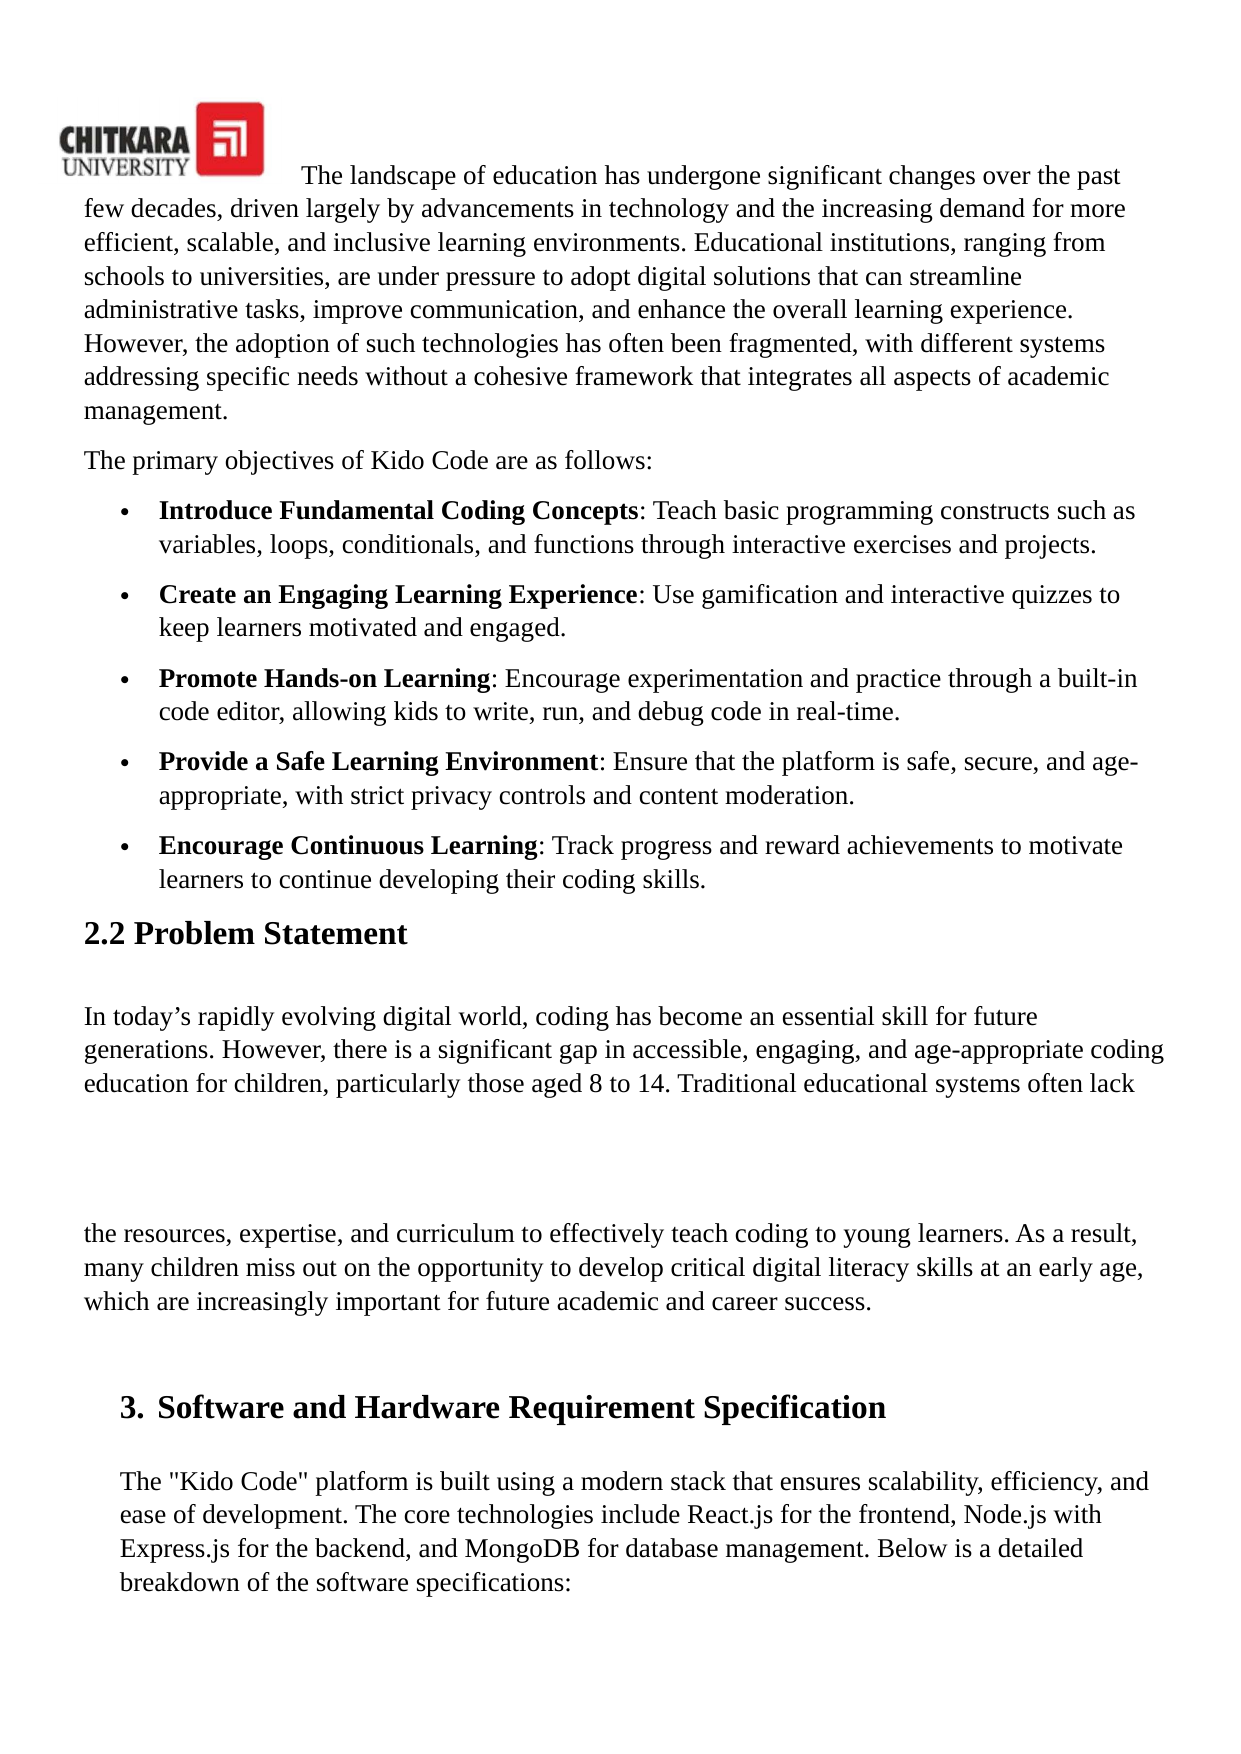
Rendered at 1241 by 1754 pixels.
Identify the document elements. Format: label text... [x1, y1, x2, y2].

list Promote Hands-on Learning: Encourage experimentation and practice through a built-in code editor, allowing kids to write, run, and debug code in real-time. [121, 662, 1168, 726]
list Software and Hardware Requirement Specification [119, 1388, 1168, 1426]
text 2.2 Problem Statement [83, 913, 1168, 951]
text The primary objectives of Kido Code are as follows: [83, 444, 1168, 475]
text In today’s rapidly evolving digital world, coding has become an essential skill for future generations. However, there is a significant gap in accessible, engaging, and age-appropriate coding education for children, particularly those aged 8 to 14. Traditional educational systems often lack [83, 971, 1168, 1098]
list Introduce Fundamental Coding Concepts: Teach basic programming constructs such as variables, loops, conditionals, and functions through interactive exercises and projects. [121, 494, 1168, 559]
list Create an Engaging Learning Experience: Use gamification and interactive quizzes to keep learners motivated and engaged. [121, 578, 1168, 643]
text The landscape of education has undergone significant changes over the past few decades, driven largely by advancements in technology and the increasing demand for more efficient, scalable, and inclusive learning environments. Educational institutions, ranging from schools to universities, are under pressure to adopt digital solutions that can streamline administrative tasks, improve communication, and enhance the overall learning experience. However, the adoption of such technologies has often been fragmented, with different systems addressing specific needs without a cohesive framework that integrates all aspects of academic management. [83, 159, 1168, 425]
list Provide a Safe Learning Environment: Ensure that the platform is safe, secure, and age-appropriate, with strict privacy controls and content moderation. [121, 746, 1168, 810]
list Encourage Continuous Learning: Track progress and reward achievements to motivate learners to continue developing their coding skills. [121, 829, 1168, 894]
picture [37, 97, 282, 184]
text the resources, expertise, and curriculum to effectively teach coding to young learners. As a result, many children miss out on the opportunity to develop critical digital literacy skills at an early age, which are increasingly important for future academic and career success. [83, 1217, 1168, 1316]
list The "Kido Code" platform is built using a modern stack that ensures scalability, efficiency, and ease of development. The core technologies include React.js for the frontend, Node.js with Express.js for the backend, and MongoDB for database management. Below is a detailed breakdown of the software specifications: [119, 1465, 1168, 1597]
